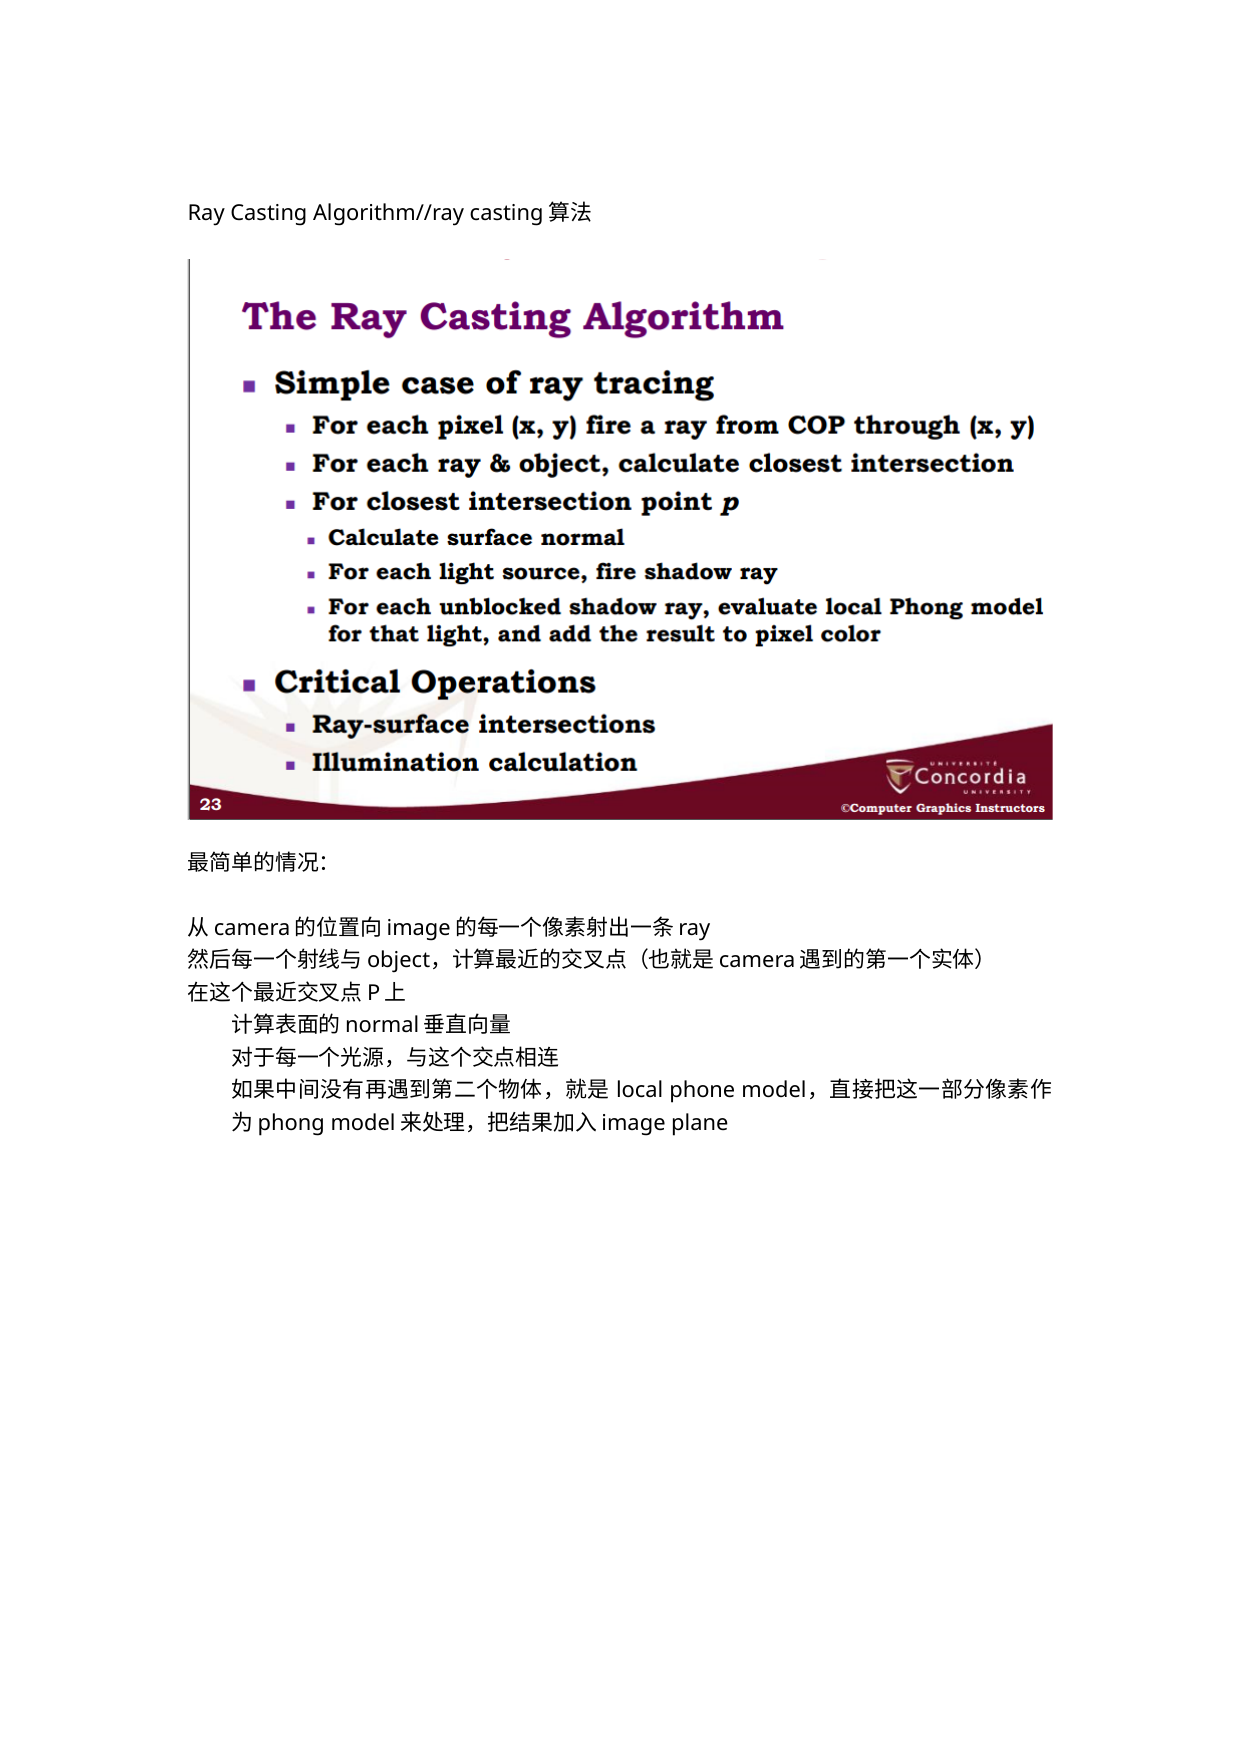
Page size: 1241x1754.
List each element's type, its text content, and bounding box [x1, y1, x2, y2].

text 对于每一个光源，与这个交点相连 [187, 1039, 1053, 1072]
text 在这个最近交叉点P上 [187, 974, 1053, 1007]
picture [187, 259, 1053, 820]
text 最简单的情况： [187, 844, 1053, 877]
text 从camera的位置向image的每一个像素射出一条ray [187, 909, 1053, 942]
text Ray Casting Algorithm//ray casting算法 [187, 194, 1053, 227]
text 计算表面的normal垂直向量 [187, 1007, 1053, 1039]
text 如果中间没有再遇到第二个物体，就是local phone model，直接把这一部分像素作为phong model来处理，把结果加入image plane [187, 1072, 1053, 1137]
text 然后每一个射线与object，计算最近的交叉点（也就是camera遇到的第一个实体） [187, 942, 1053, 974]
